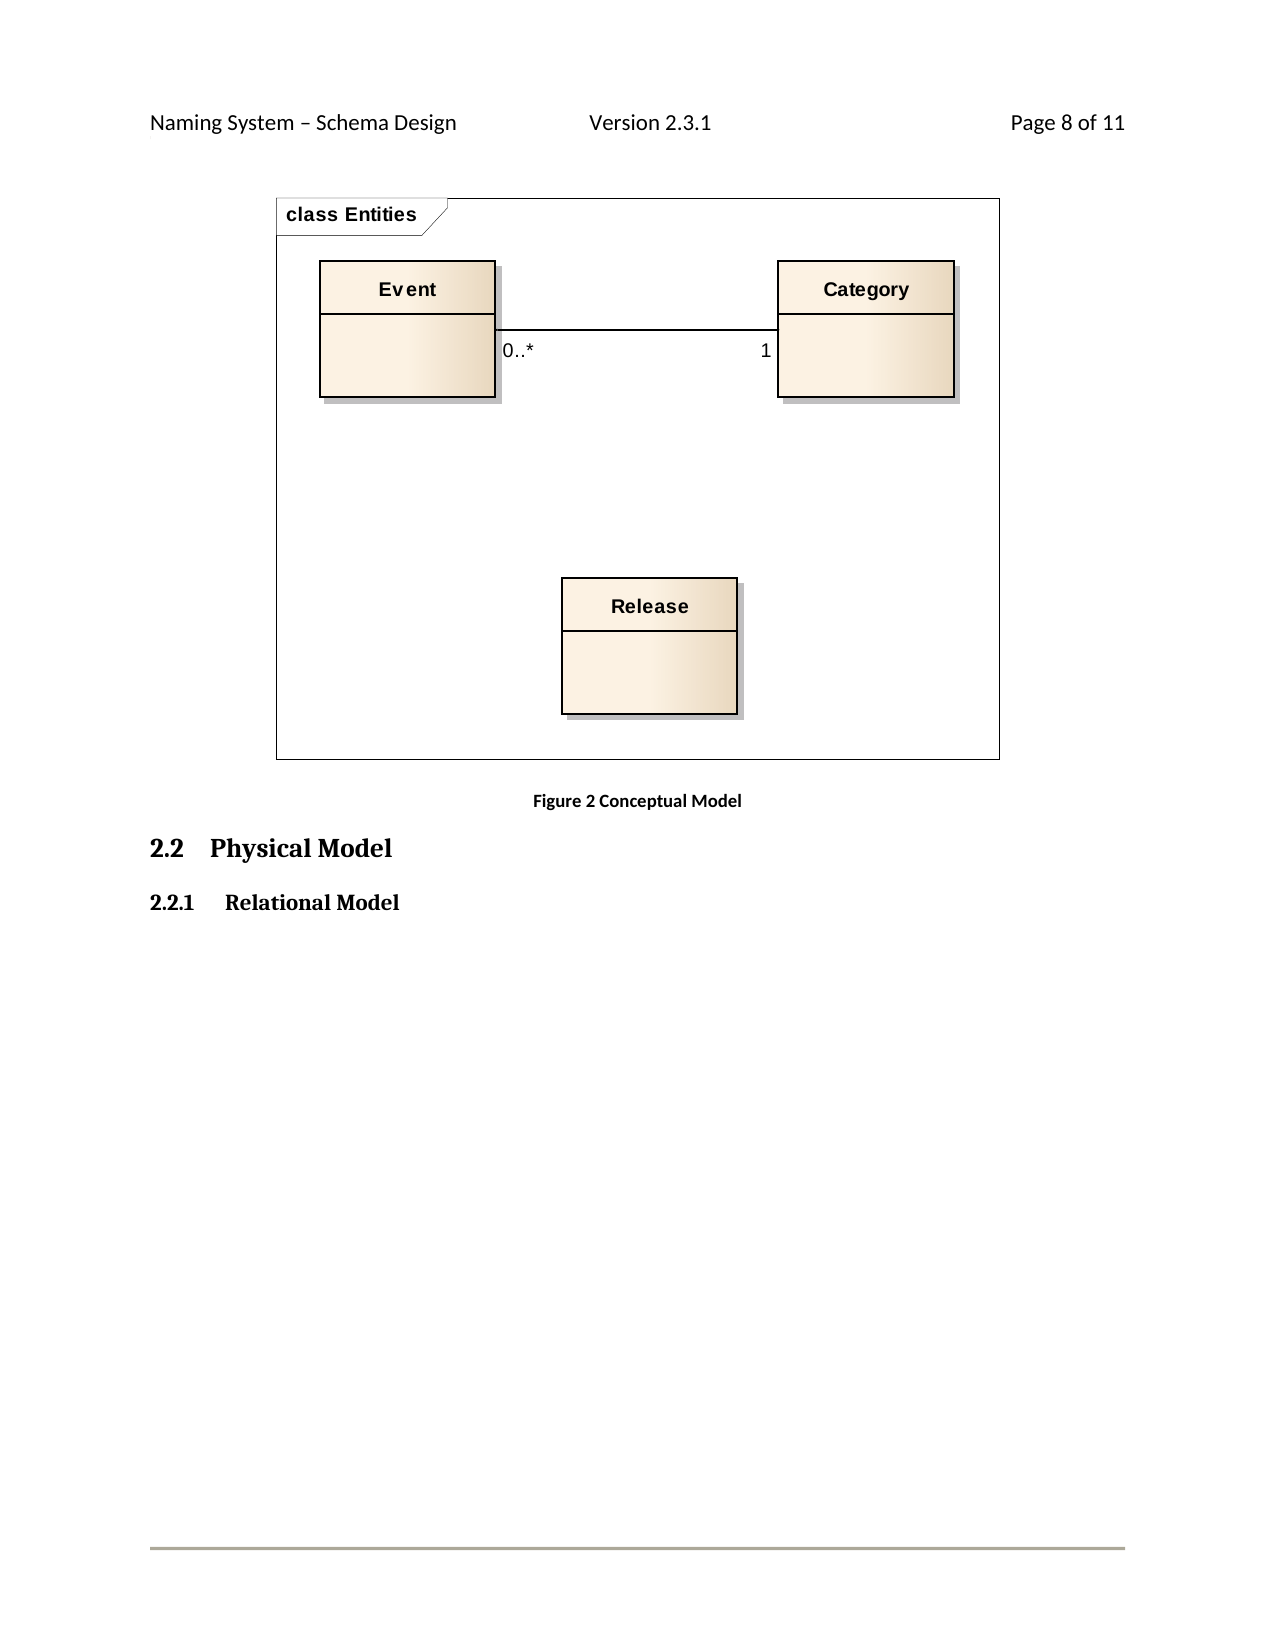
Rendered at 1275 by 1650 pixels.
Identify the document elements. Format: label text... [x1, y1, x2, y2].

subtitle Relational Model [150, 890, 1125, 916]
text Figure 2 Conceptual Model [150, 790, 1125, 813]
subtitle Physical Model [150, 833, 1125, 864]
